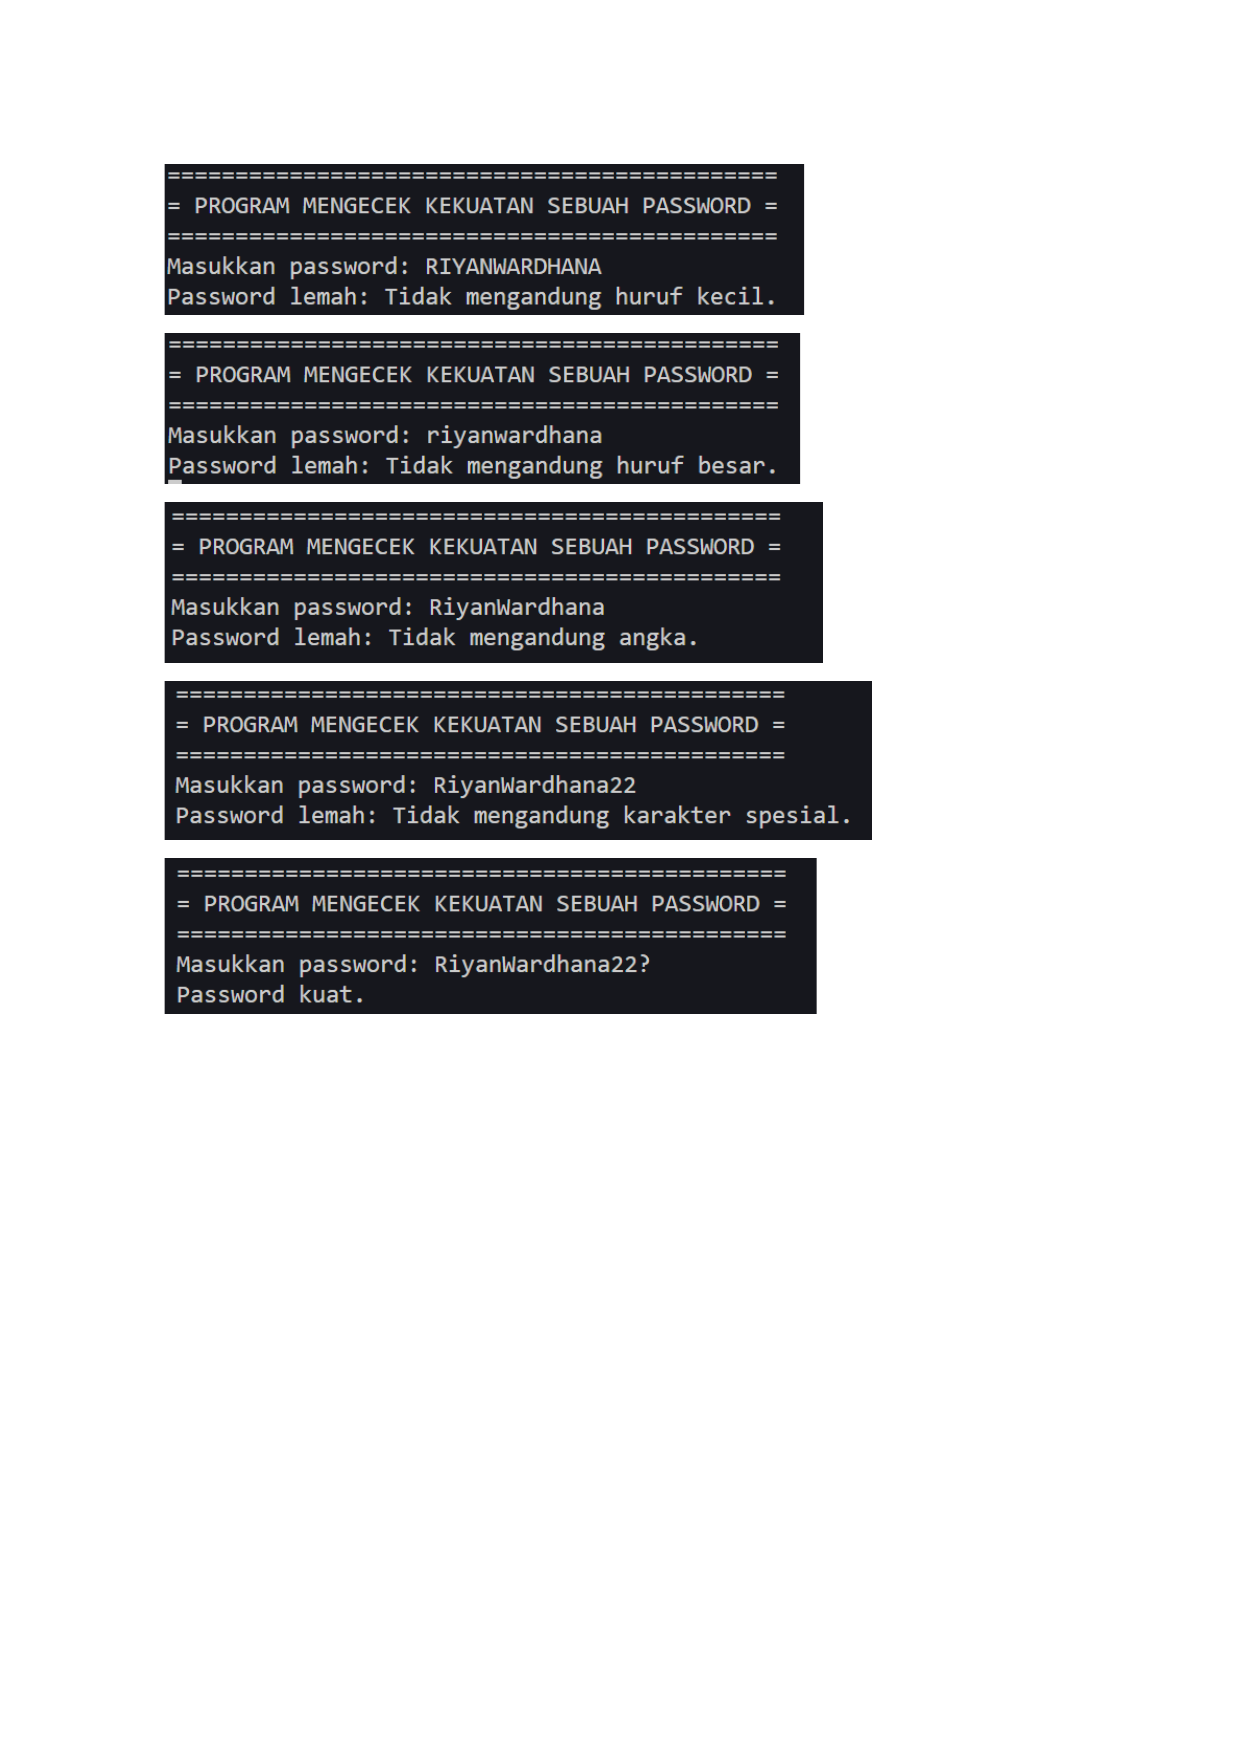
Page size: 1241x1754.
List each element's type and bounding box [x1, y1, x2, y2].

picture [164, 333, 800, 484]
picture [164, 858, 817, 1014]
picture [164, 164, 805, 315]
picture [164, 502, 823, 663]
picture [164, 681, 872, 840]
